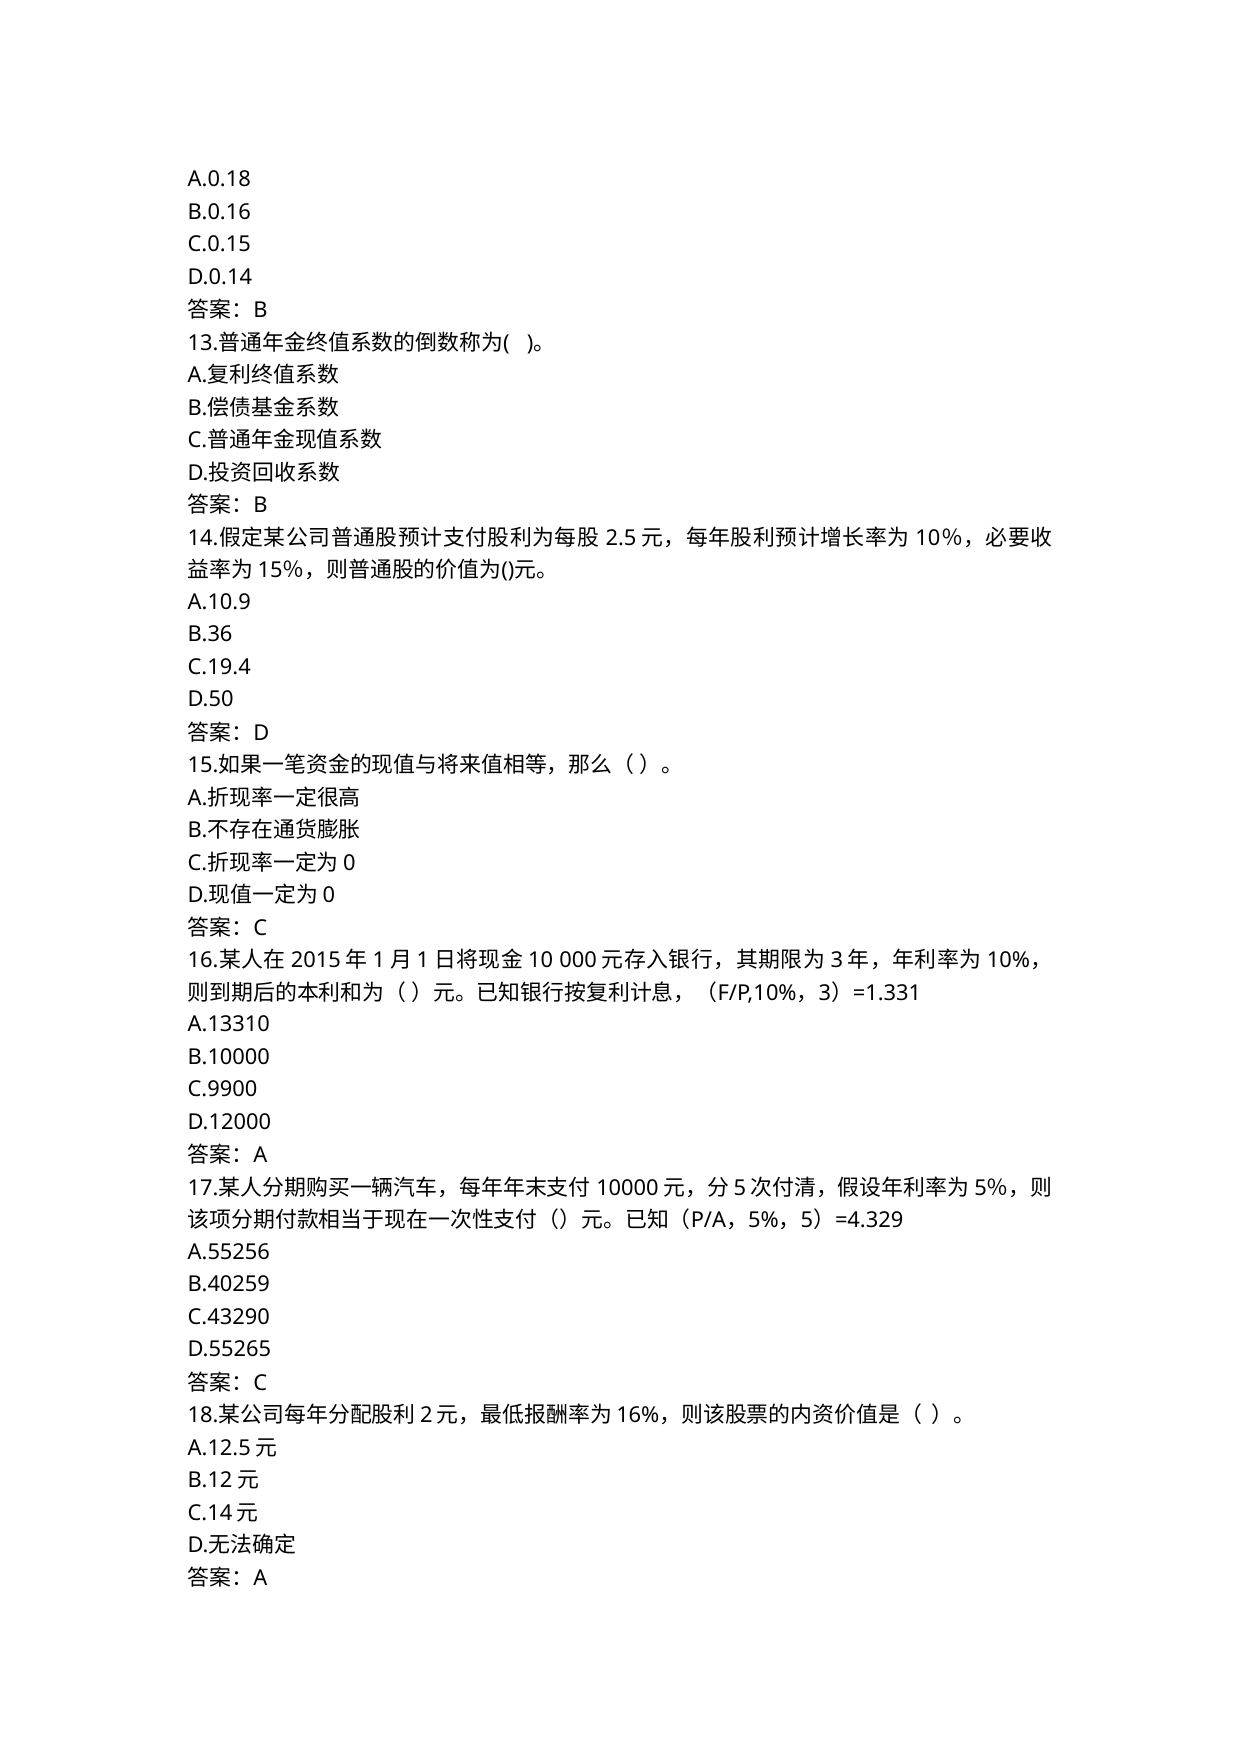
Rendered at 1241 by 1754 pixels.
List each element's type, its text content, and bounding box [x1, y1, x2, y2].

text D.现值一定为0 [187, 877, 1053, 909]
text C.19.4 [187, 649, 1053, 682]
text 答案：A [187, 1137, 1053, 1169]
text C.14元 [187, 1494, 1053, 1527]
text 答案：C [187, 909, 1053, 942]
text B.36 [187, 617, 1053, 649]
text D.12000 [187, 1104, 1053, 1137]
text A.10.9 [187, 584, 1053, 617]
text C.0.15 [187, 227, 1053, 259]
text A.复利终值系数 [187, 357, 1053, 389]
text D.无法确定 [187, 1527, 1053, 1559]
text 17.某人分期购买一辆汽车，每年年末支付10000元，分5次付清，假设年利率为5％，则该项分期付款相当于现在一次性支付（）元。已知（P/A，5%，5）=4.329 [187, 1169, 1053, 1234]
text 答案：C [187, 1364, 1053, 1397]
text D.55265 [187, 1332, 1053, 1364]
text A.55256 [187, 1234, 1053, 1267]
text B.不存在通货膨胀 [187, 812, 1053, 844]
text B.40259 [187, 1267, 1053, 1299]
text D.50 [187, 682, 1053, 714]
text 答案：B [187, 487, 1053, 519]
text C.9900 [187, 1072, 1053, 1104]
text A.13310 [187, 1007, 1053, 1039]
text 16.某人在2015年1月1日将现金10 000元存入银行，其期限为3年，年利率为10%，则到期后的本利和为（ ）元。已知银行按复利计息，（F/P,10%，3）=1.331 [187, 942, 1053, 1007]
text A.12.5元 [187, 1429, 1053, 1462]
text B.12元 [187, 1462, 1053, 1494]
text 15.如果一笔资金的现值与将来值相等，那么（ ）。 [187, 747, 1053, 779]
text C.折现率一定为0 [187, 844, 1053, 877]
text 答案：A [187, 1559, 1053, 1592]
text A.0.18 [187, 162, 1053, 194]
text 答案：D [187, 714, 1053, 747]
text C.43290 [187, 1299, 1053, 1332]
text 18.某公司每年分配股利2元，最低报酬率为16%，则该股票的内资价值是（ ）。 [187, 1397, 1053, 1429]
text 答案：B [187, 292, 1053, 324]
text B.0.16 [187, 194, 1053, 227]
text B.10000 [187, 1039, 1053, 1072]
text C.普通年金现值系数 [187, 422, 1053, 454]
text B.偿债基金系数 [187, 389, 1053, 422]
text 14.假定某公司普通股预计支付股利为每股2.5元，每年股利预计增长率为10％，必要收益率为15％，则普通股的价值为()元。 [187, 519, 1053, 584]
text A.折现率一定很高 [187, 779, 1053, 812]
text 13.普通年金终值系数的倒数称为( )。 [187, 324, 1053, 357]
text D.投资回收系数 [187, 454, 1053, 487]
text D.0.14 [187, 259, 1053, 292]
